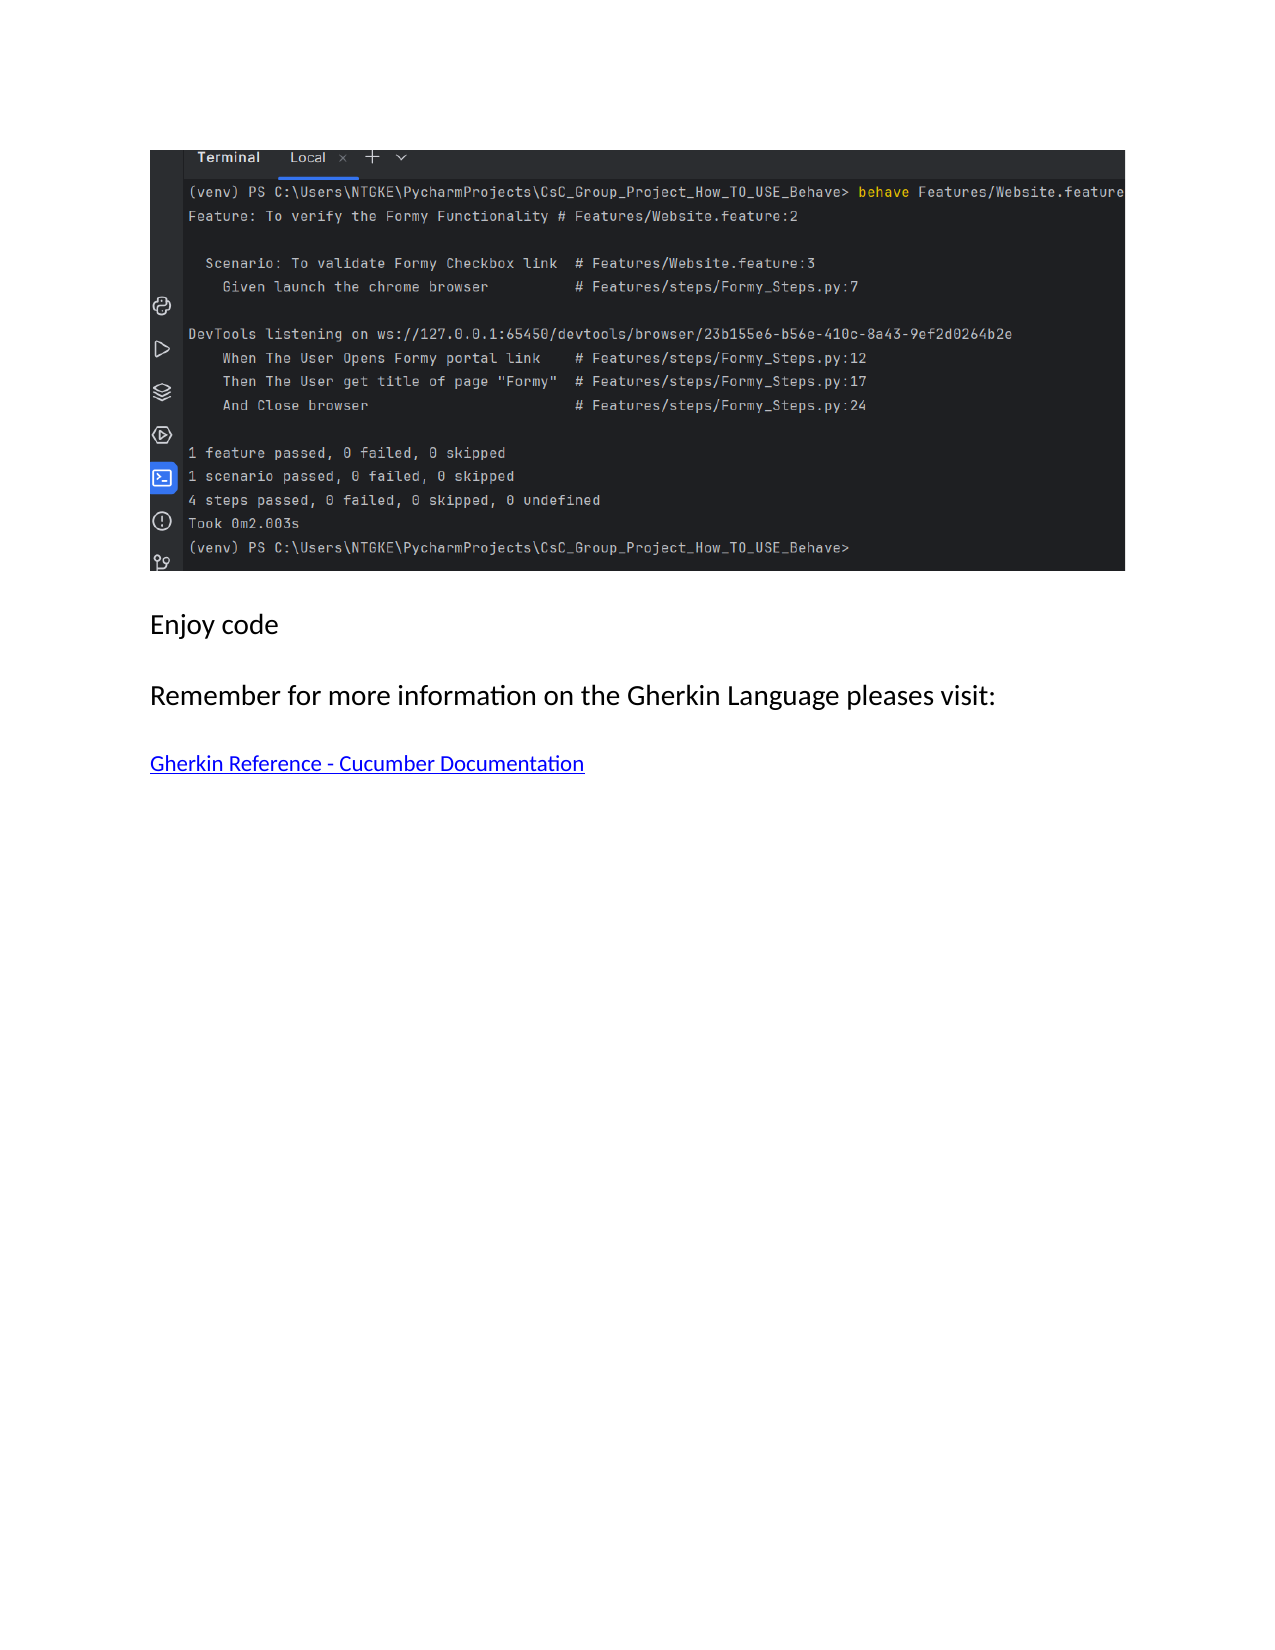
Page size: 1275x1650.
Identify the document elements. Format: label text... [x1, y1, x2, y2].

text Remember for more information on the Gherkin Language pleases visit: [150, 677, 1125, 713]
picture [150, 150, 1125, 571]
text Enjoy code [150, 606, 1125, 642]
text Gherkin Reference - Cucumber Documentation [150, 749, 1125, 777]
